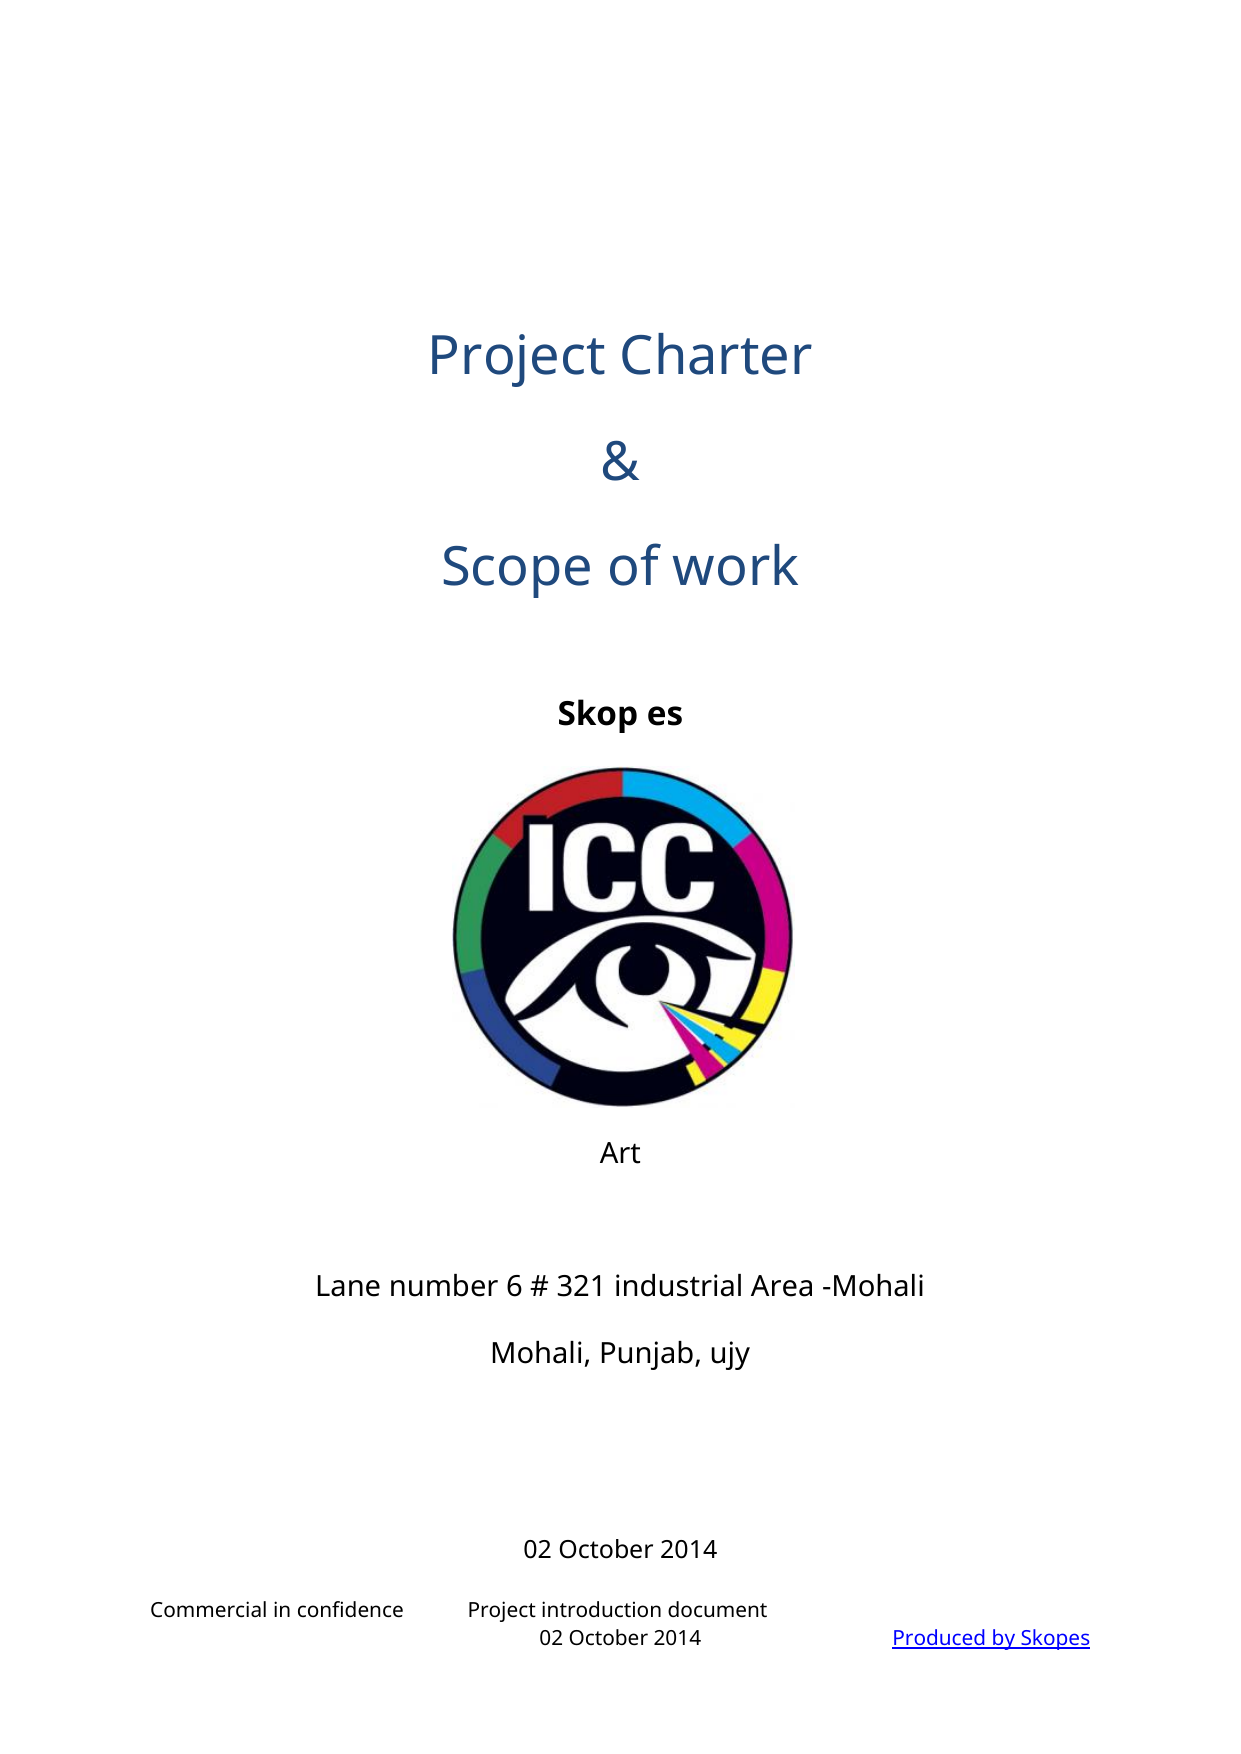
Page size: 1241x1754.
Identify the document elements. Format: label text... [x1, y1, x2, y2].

text 02 October 2014 [150, 1532, 1090, 1566]
text Project Charter [150, 317, 1090, 390]
text Lane number 6 # 321 industrial Area -Mohali [150, 1266, 1090, 1305]
text Skop es [150, 690, 1090, 736]
text Mohali, Punjab, ujy [150, 1332, 1090, 1372]
text Scope of work [150, 528, 1090, 602]
text & [150, 422, 1090, 496]
text Art [150, 1133, 1090, 1172]
picture [452, 766, 795, 1108]
